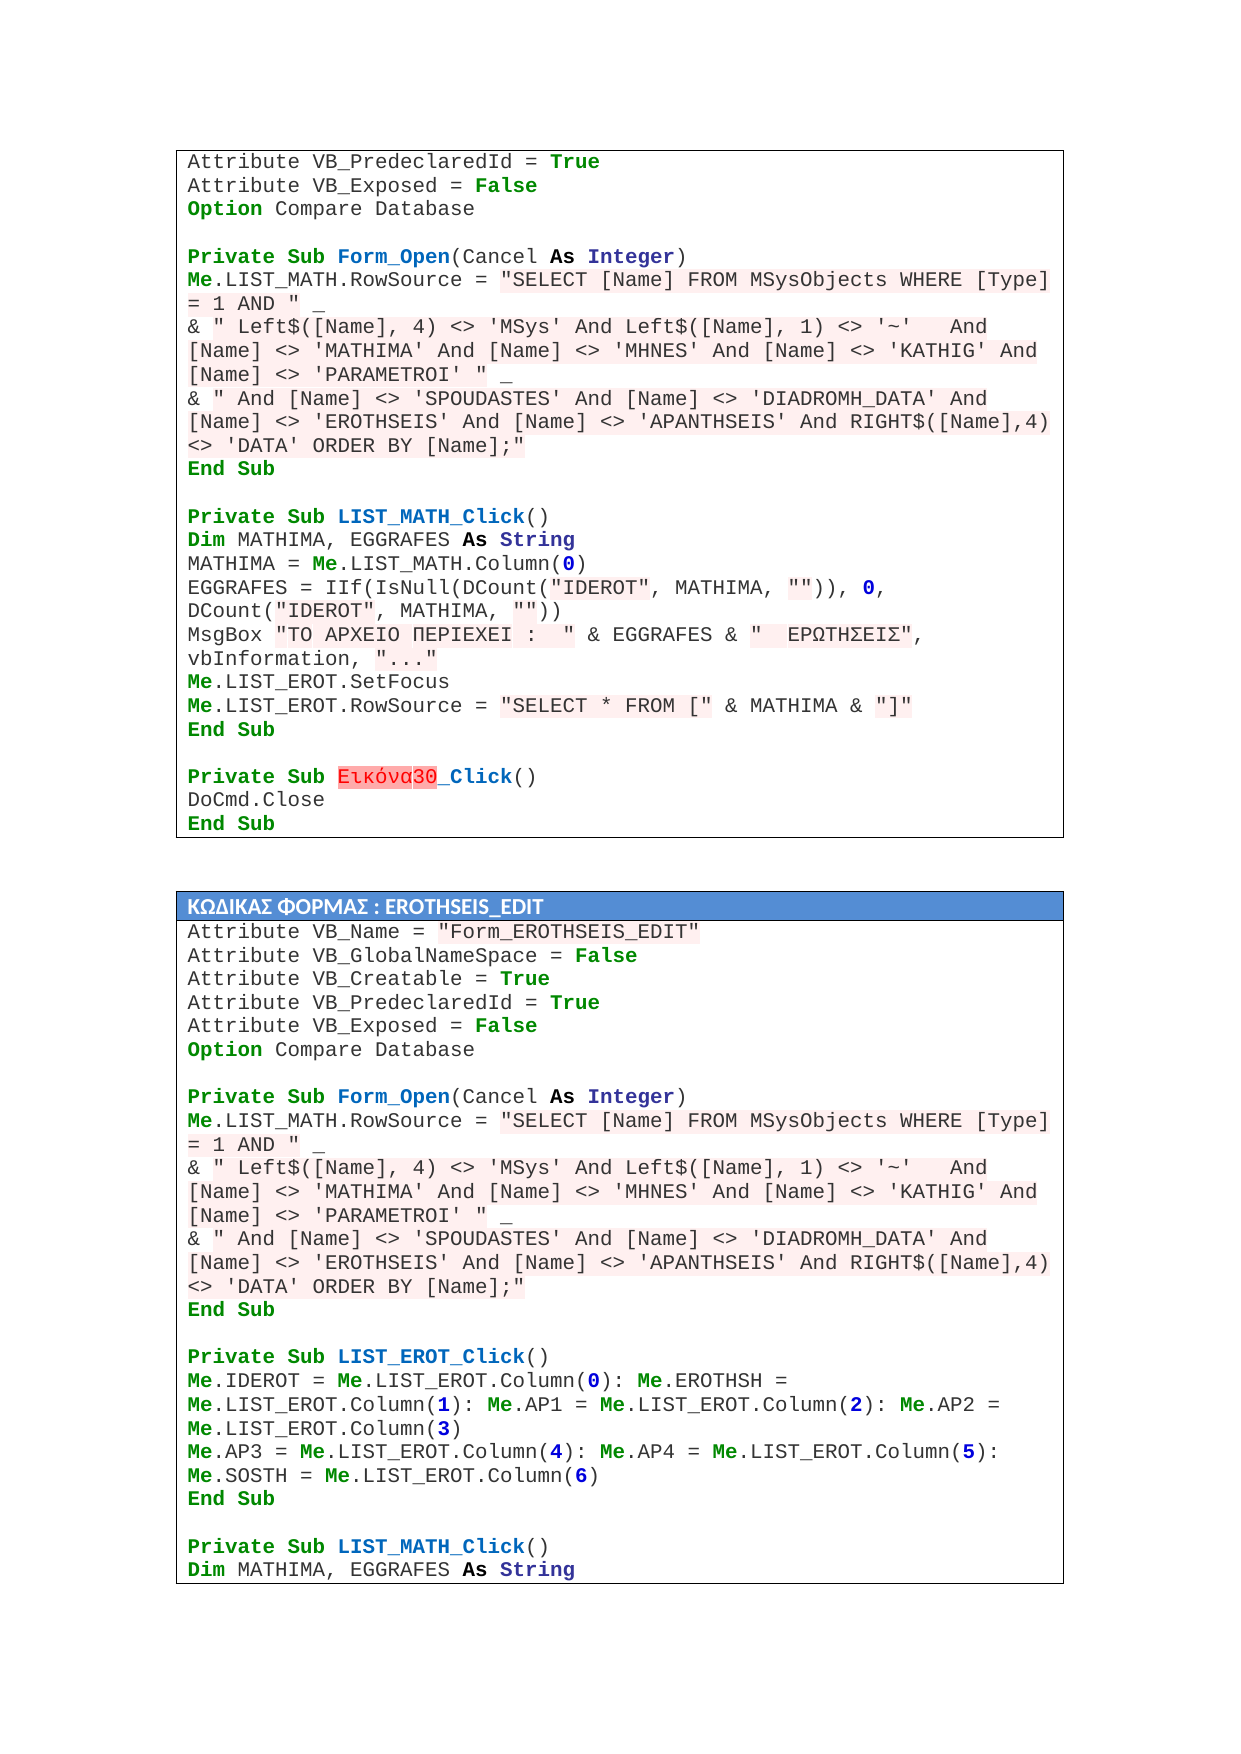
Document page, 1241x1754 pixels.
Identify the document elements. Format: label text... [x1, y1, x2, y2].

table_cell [177, 921, 1063, 1583]
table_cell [177, 151, 1063, 837]
table_header ΚΩΔΙΚΑΣ ΦΟΡΜΑΣ : EROTHSEIS_EDIT [177, 892, 1063, 920]
